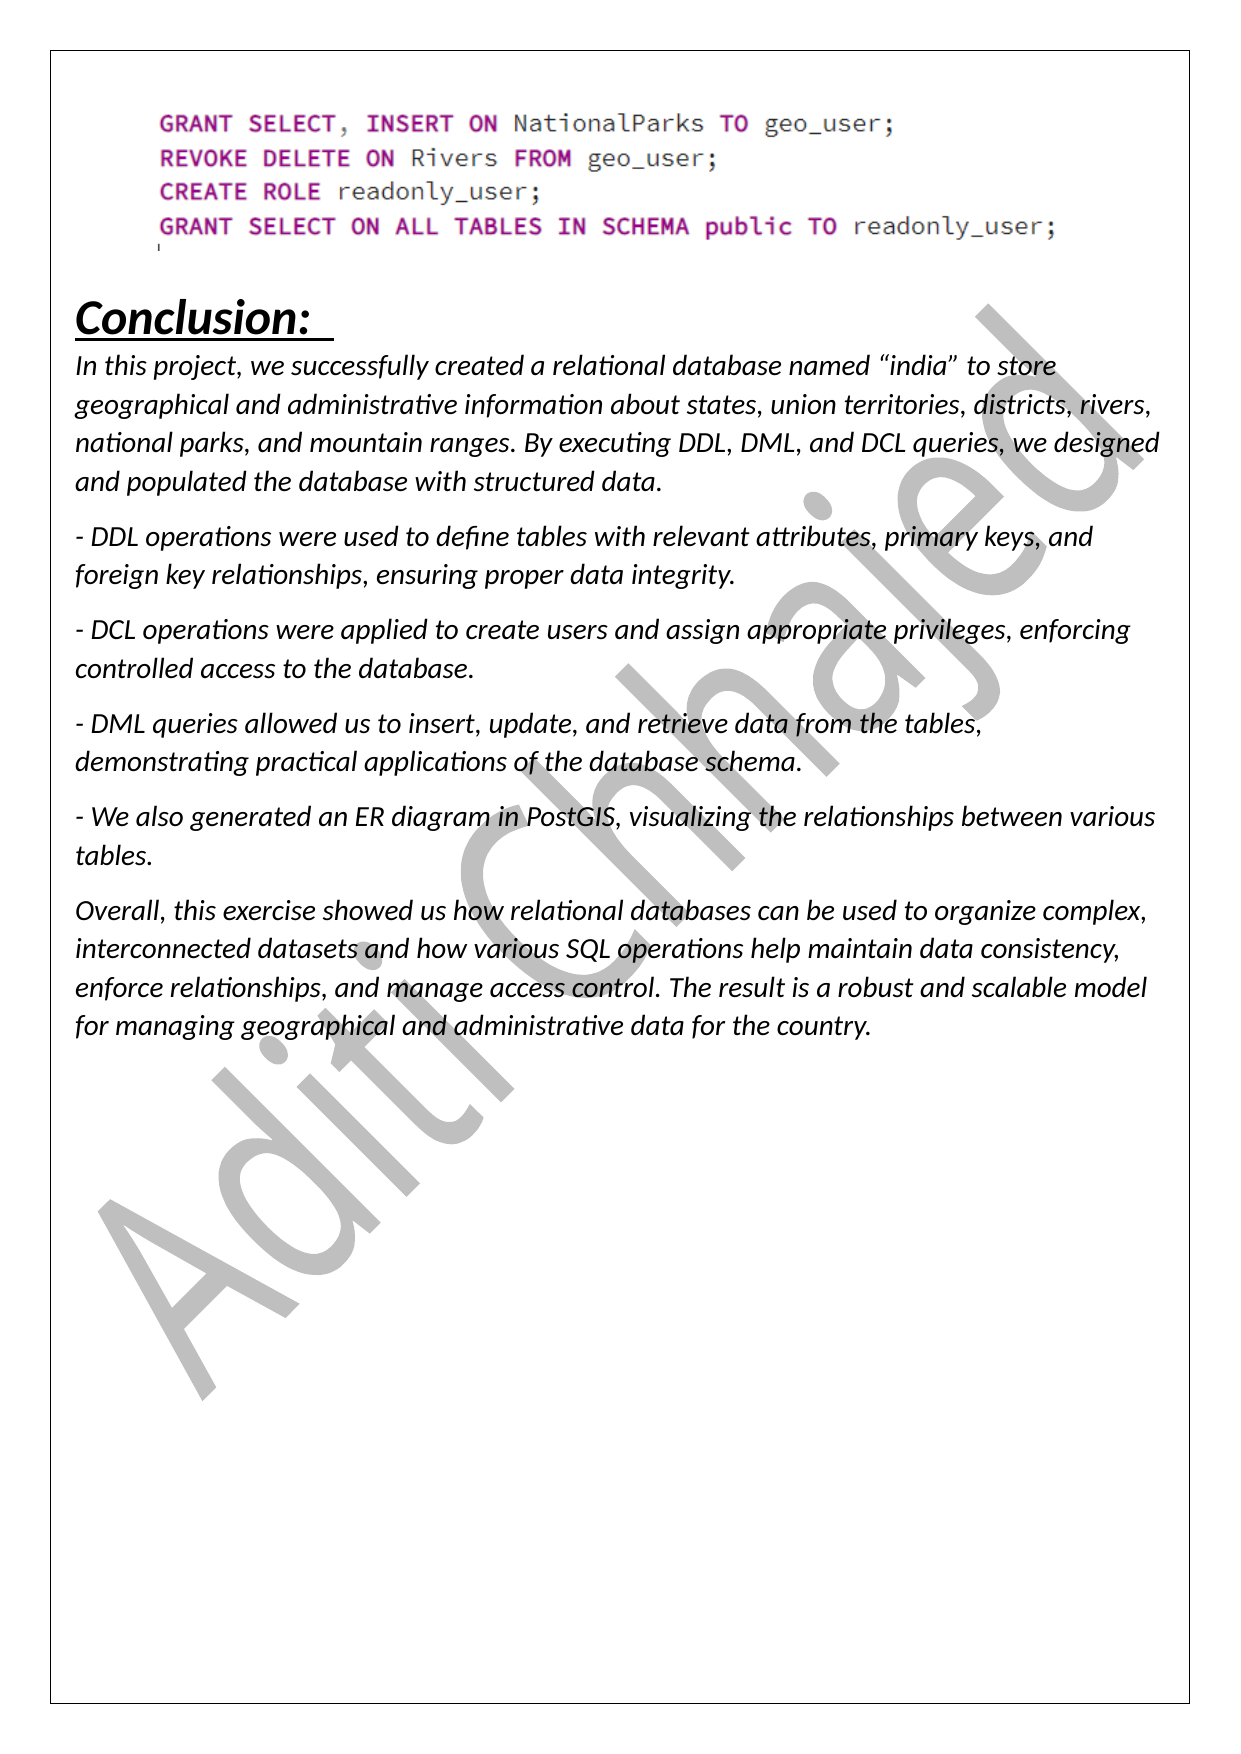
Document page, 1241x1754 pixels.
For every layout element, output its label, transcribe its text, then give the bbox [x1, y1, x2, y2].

text - DCL operations were applied to create users and assign appropriate privileges, enforcing controlled access to the database. [75, 611, 1165, 685]
text - DML queries allowed us to insert, update, and retrieve data from the tables, demonstrating practical applications of the database schema. [75, 705, 1165, 779]
text Overall, this exercise showed us how relational databases can be used to organize complex, interconnected datasets and how various SQL operations help maintain data consistency, enforce relationships, and manage access control. The result is a robust and scalable model for managing geographical and administrative data for the country. [75, 892, 1165, 1043]
text Conclusion: [75, 286, 1165, 347]
text In this project, we successfully created a relational database named “india” to store geographical and administrative information about states, union territories, districts, rivers, national parks, and mountain ranges. By executing DDL, DML, and DCL queries, we designed and populated the database with structured data. [75, 347, 1165, 498]
text - We also generated an ER diagram in PostGIS, visualizing the relationships between various tables. [75, 798, 1165, 872]
picture [150, 101, 1097, 251]
text - DDL operations were used to define tables with relevant attributes, primary keys, and foreign key relationships, ensuring proper data integrity. [75, 518, 1165, 592]
